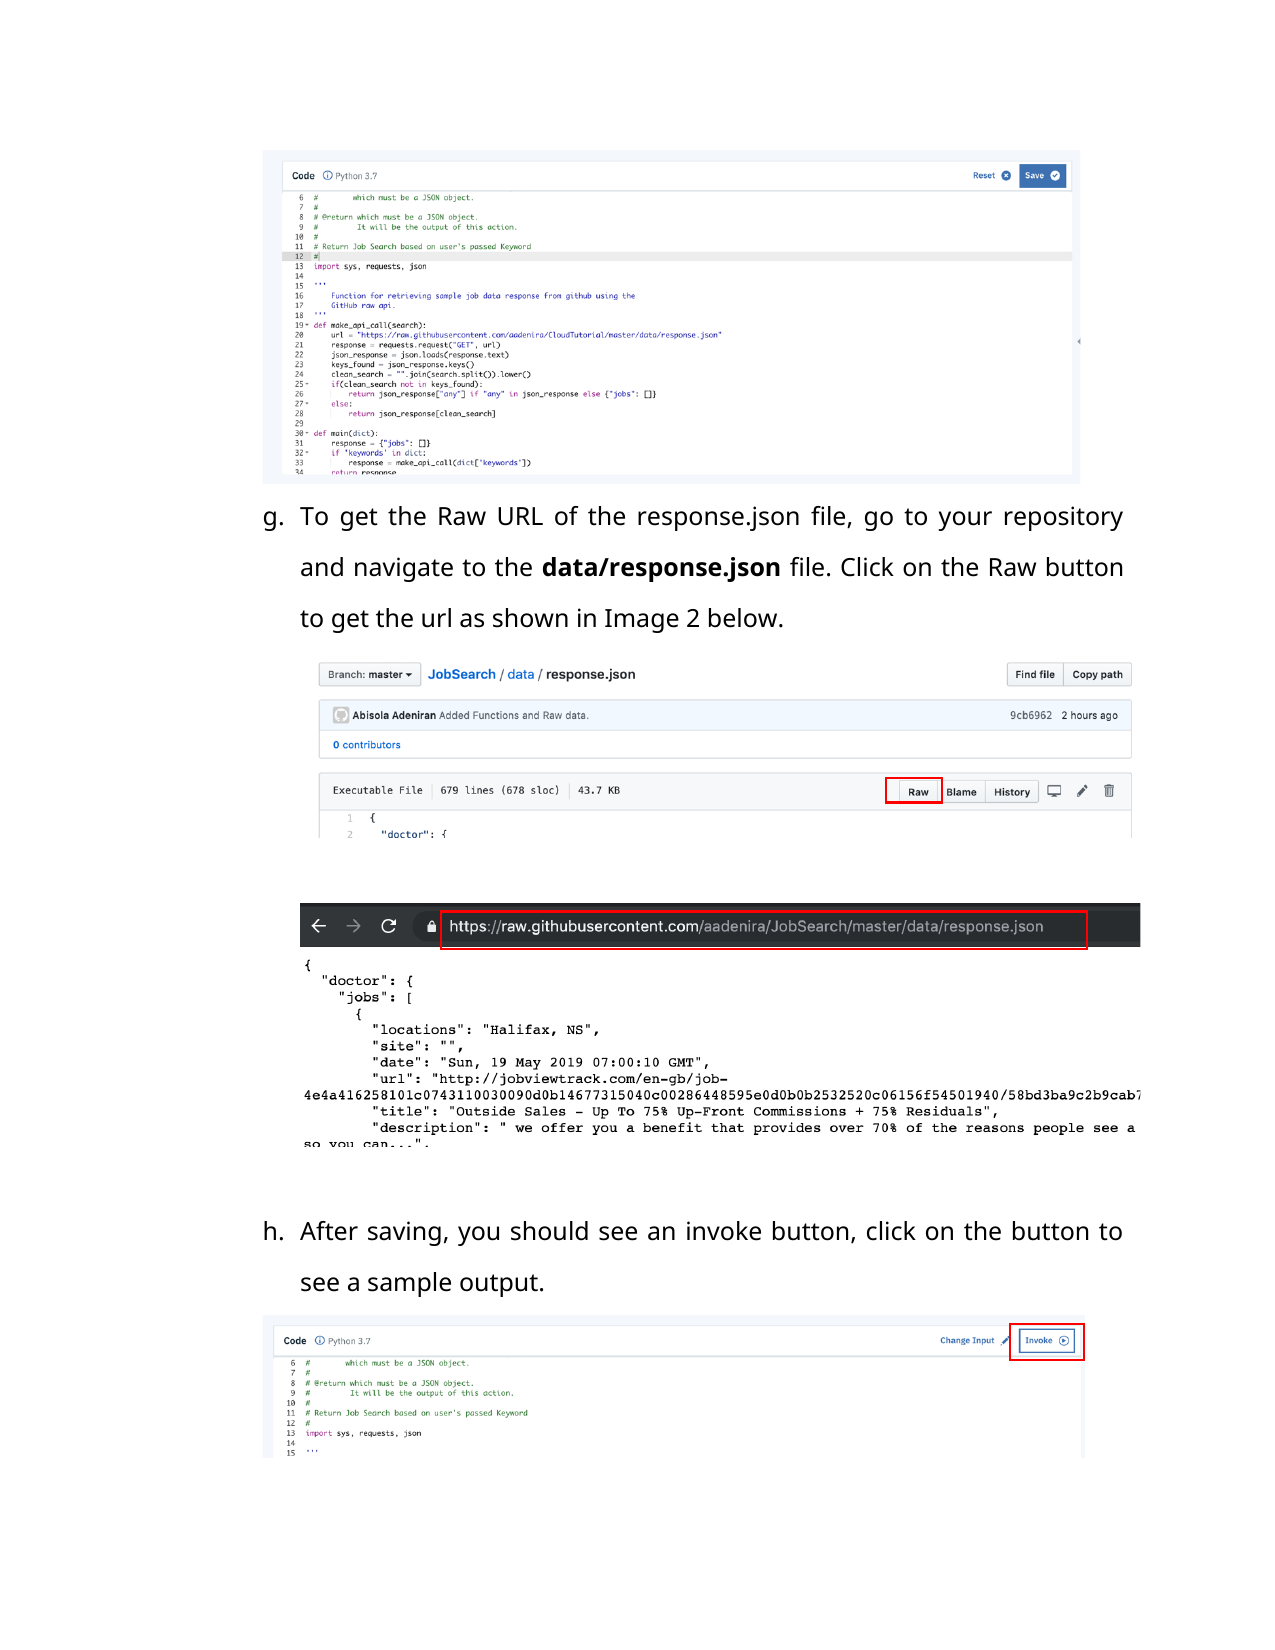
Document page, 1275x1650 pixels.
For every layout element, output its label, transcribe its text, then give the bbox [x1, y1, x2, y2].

picture [1011, 1325, 1083, 1359]
picture [300, 903, 1141, 1147]
list To get the Raw URL of the response.json file, go to your repository and navigate to the data/response.json file. Click on the Raw button to get the url as shown in Image 2 below. [262, 499, 1125, 635]
picture [262, 1315, 1085, 1458]
picture [300, 652, 1155, 838]
list After saving, you should see an invoke button, click on the button to see a sample output. [262, 1213, 1125, 1298]
picture [262, 150, 1081, 484]
